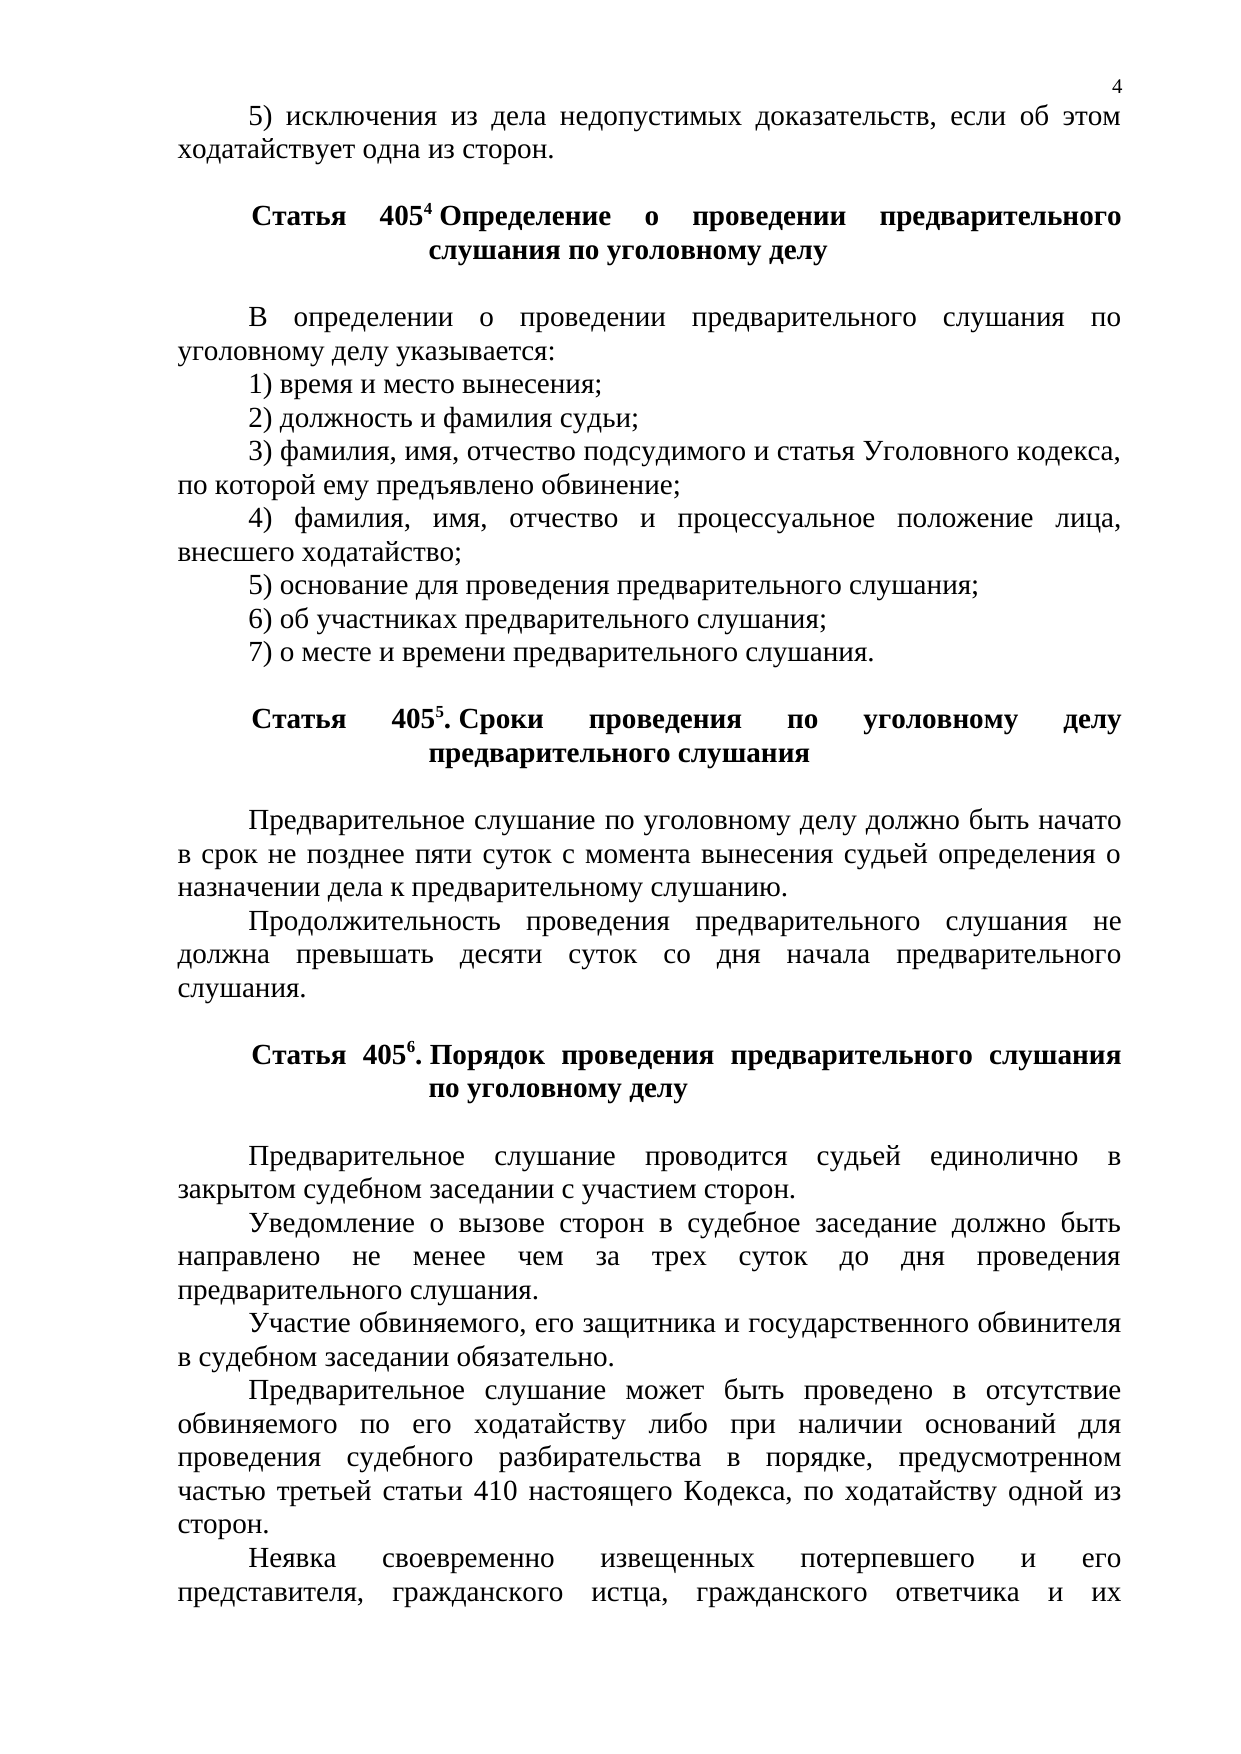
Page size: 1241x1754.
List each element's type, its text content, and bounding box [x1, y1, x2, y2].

text Предварительное слушание по уголовному делу должно быть начато в срок не позднее пяти суток с момента вынесения судьей определения о назначении дела к предварительному слушанию. [177, 802, 1122, 903]
text Статья 4056. Порядок проведения предварительного слушания по уголовному делу [251, 1037, 1122, 1104]
text 6) об участниках предварительного слушания; [177, 601, 1122, 634]
text 7) о месте и времени предварительного слушания. [177, 634, 1122, 668]
text 2) должность и фамилия судьи; [177, 400, 1122, 433]
text 5) основание для проведения предварительного слушания; [177, 567, 1122, 601]
text 4) фамилия, имя, отчество и процессуальное положение лица, внесшего ходатайство; [177, 500, 1122, 567]
text Предварительное слушание может быть проведено в отсутствие обвиняемого по его ходатайству либо при наличии оснований для проведения судебного разбирательства в порядке, предусмотренном частью третьей статьи 410 настоящего Кодекса, по ходатайству одной из сторон. [177, 1372, 1122, 1540]
text Продолжительность проведения предварительного слушания не должна превышать десяти суток со дня начала предварительного слушания. [177, 903, 1122, 1003]
text Статья 4055. Сроки проведения по уголовному делу предварительного слушания [251, 702, 1122, 769]
text В определении о проведении предварительного слушания по уголовному делу указывается: [177, 299, 1122, 366]
text 5) исключения из дела недопустимых доказательств, если об этом ходатайствует одна из сторон. [177, 98, 1122, 165]
text Предварительное слушание проводится судьей единолично в закрытом судебном заседании с участием сторон. [177, 1138, 1122, 1205]
text Уведомление о вызове сторон в судебное заседание должно быть направлено не менее чем за трех суток до дня проведения предварительного слушания. [177, 1205, 1122, 1305]
text 1) время и место вынесения; [177, 366, 1122, 400]
text Участие обвиняемого, его защитника и государственного обвинителя в судебном заседании обязательно. [177, 1305, 1122, 1372]
text Статья 4054 Определение о проведении предварительного слушания по уголовному делу [251, 198, 1122, 266]
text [177, 1540, 1122, 1607]
text 3) фамилия, имя, отчество подсудимого и статья Уголовного кодекса, по которой ему предъявлено обвинение; [177, 433, 1122, 500]
